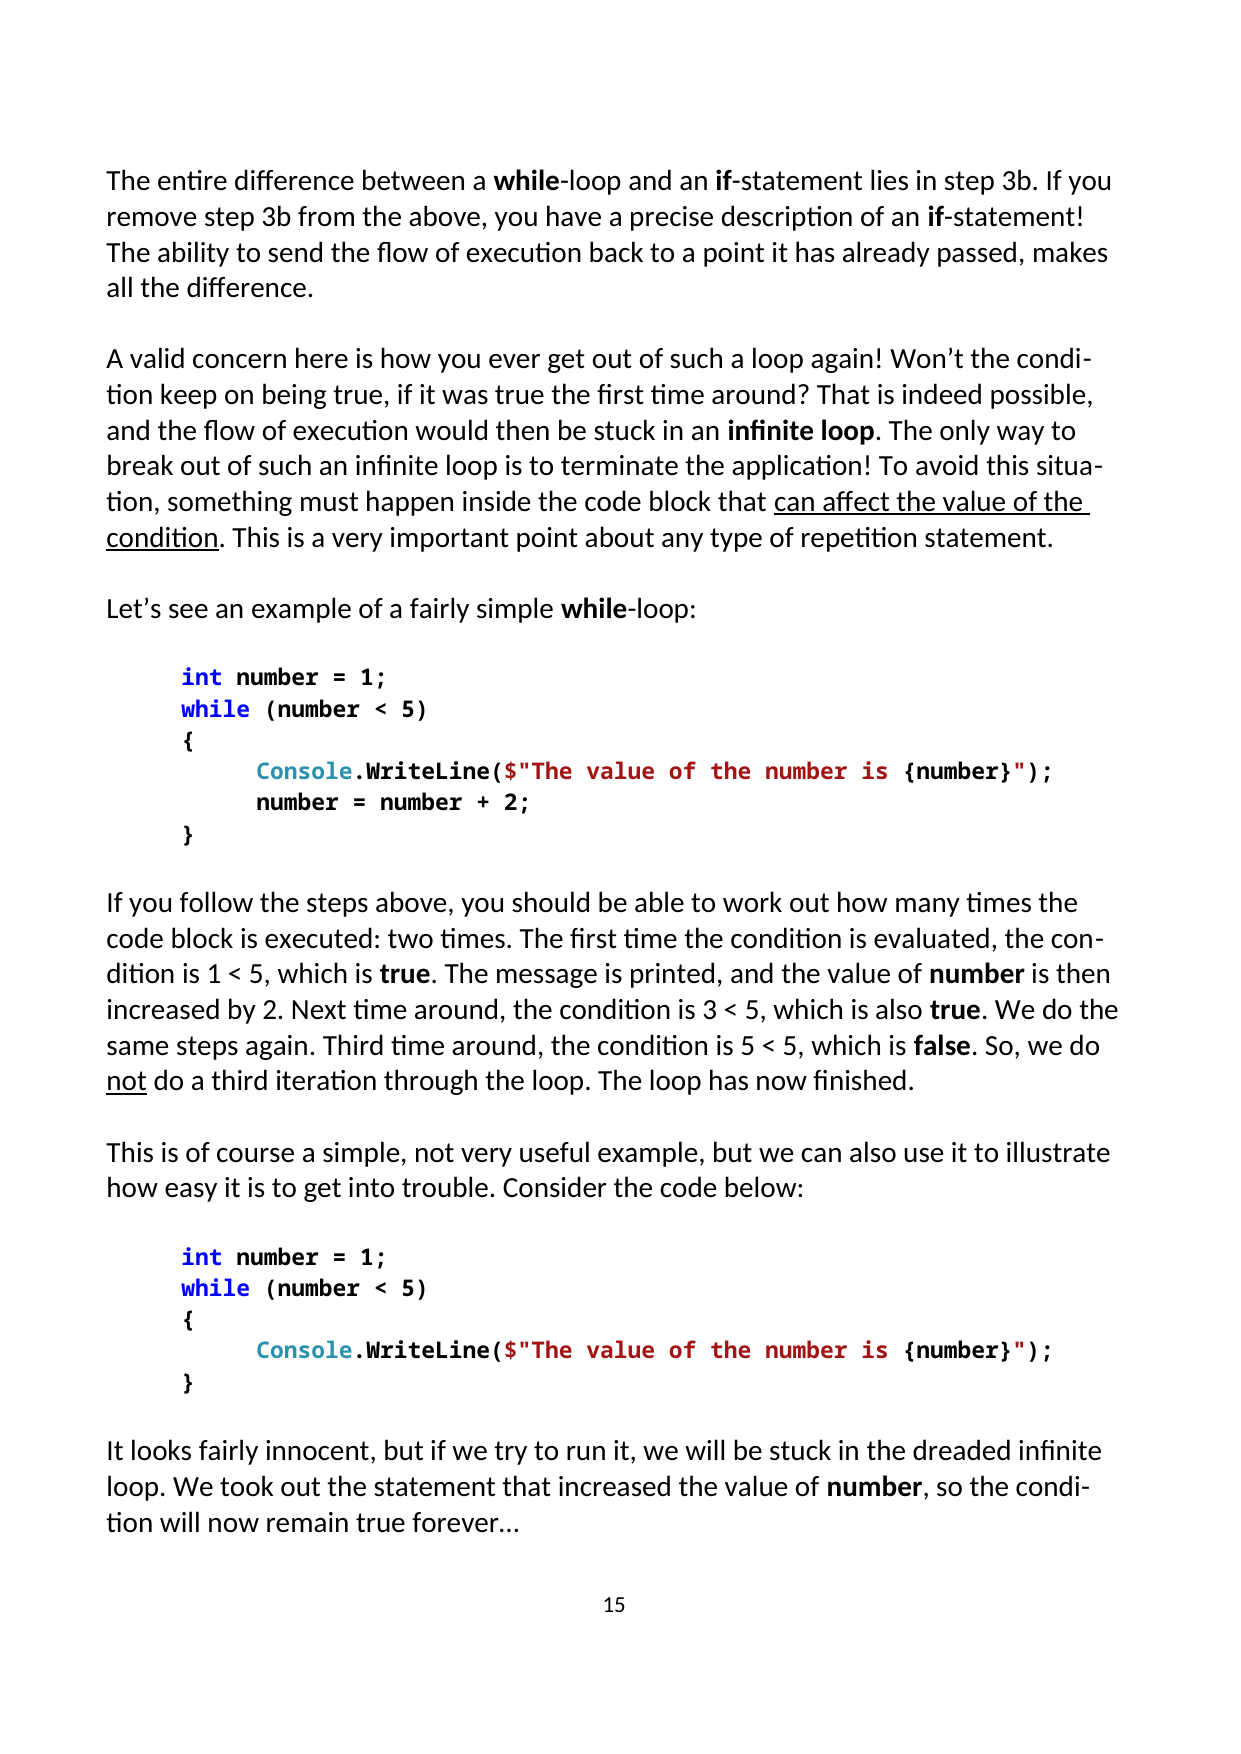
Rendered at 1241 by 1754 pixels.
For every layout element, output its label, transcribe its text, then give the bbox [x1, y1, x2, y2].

text Console.WriteLine($"The value of the number is {number}"); [181, 755, 1121, 786]
text number = number + 2; [181, 786, 1121, 817]
text { [106, 724, 1121, 755]
text } [106, 817, 1121, 849]
text Console.WriteLine($"The value of the number is {number}"); [181, 1334, 1121, 1366]
text It looks fairly innocent, but if we try to run it, we will be stuck in the dreaded infinite loop. We took out the statement that increased the value of number, so the condition will now remain true forever… [106, 1432, 1121, 1539]
text If you follow the steps above, you should be able to work out how many times the code block is executed: two times. The first time the condition is evaluated, the condition is 1 < 5, which is true. The message is printed, and the value of number is then increased by 2. Next time around, the condition is 3 < 5, which is also true. We do the same steps again. Third time around, the condition is 5 < 5, which is false. So, we do not do a third iteration through the loop. The loop has now finished. [106, 884, 1121, 1098]
text int number = 1; [106, 661, 1121, 692]
text The entire difference between a while-loop and an if-statement lies in step 3b. If you remove step 3b from the above, you have a precise description of an if-statement! The ability to send the flow of execution back to a point it has already passed, makes all the difference. [106, 162, 1121, 305]
text int number = 1; [106, 1241, 1121, 1272]
text while (number < 5) [106, 1272, 1121, 1303]
text A valid concern here is how you ever get out of such a loop again! Won’t the condition keep on being true, if it was true the first time around? That is indeed possible, and the flow of execution would then be stuck in an infinite loop. The only way to break out of such an infinite loop is to terminate the application! To avoid this situation, something must happen inside the code block that can affect the value of the condition. This is a very important point about any type of repetition statement. [106, 341, 1121, 554]
text Let’s see an example of a fairly simple while-loop: [106, 590, 1121, 626]
text { [106, 1303, 1121, 1334]
text } [106, 1366, 1121, 1397]
text while (number < 5) [106, 692, 1121, 724]
text This is of course a simple, not very useful example, but we can also use it to illustrate how easy it is to get into trouble. Consider the code below: [106, 1134, 1121, 1205]
